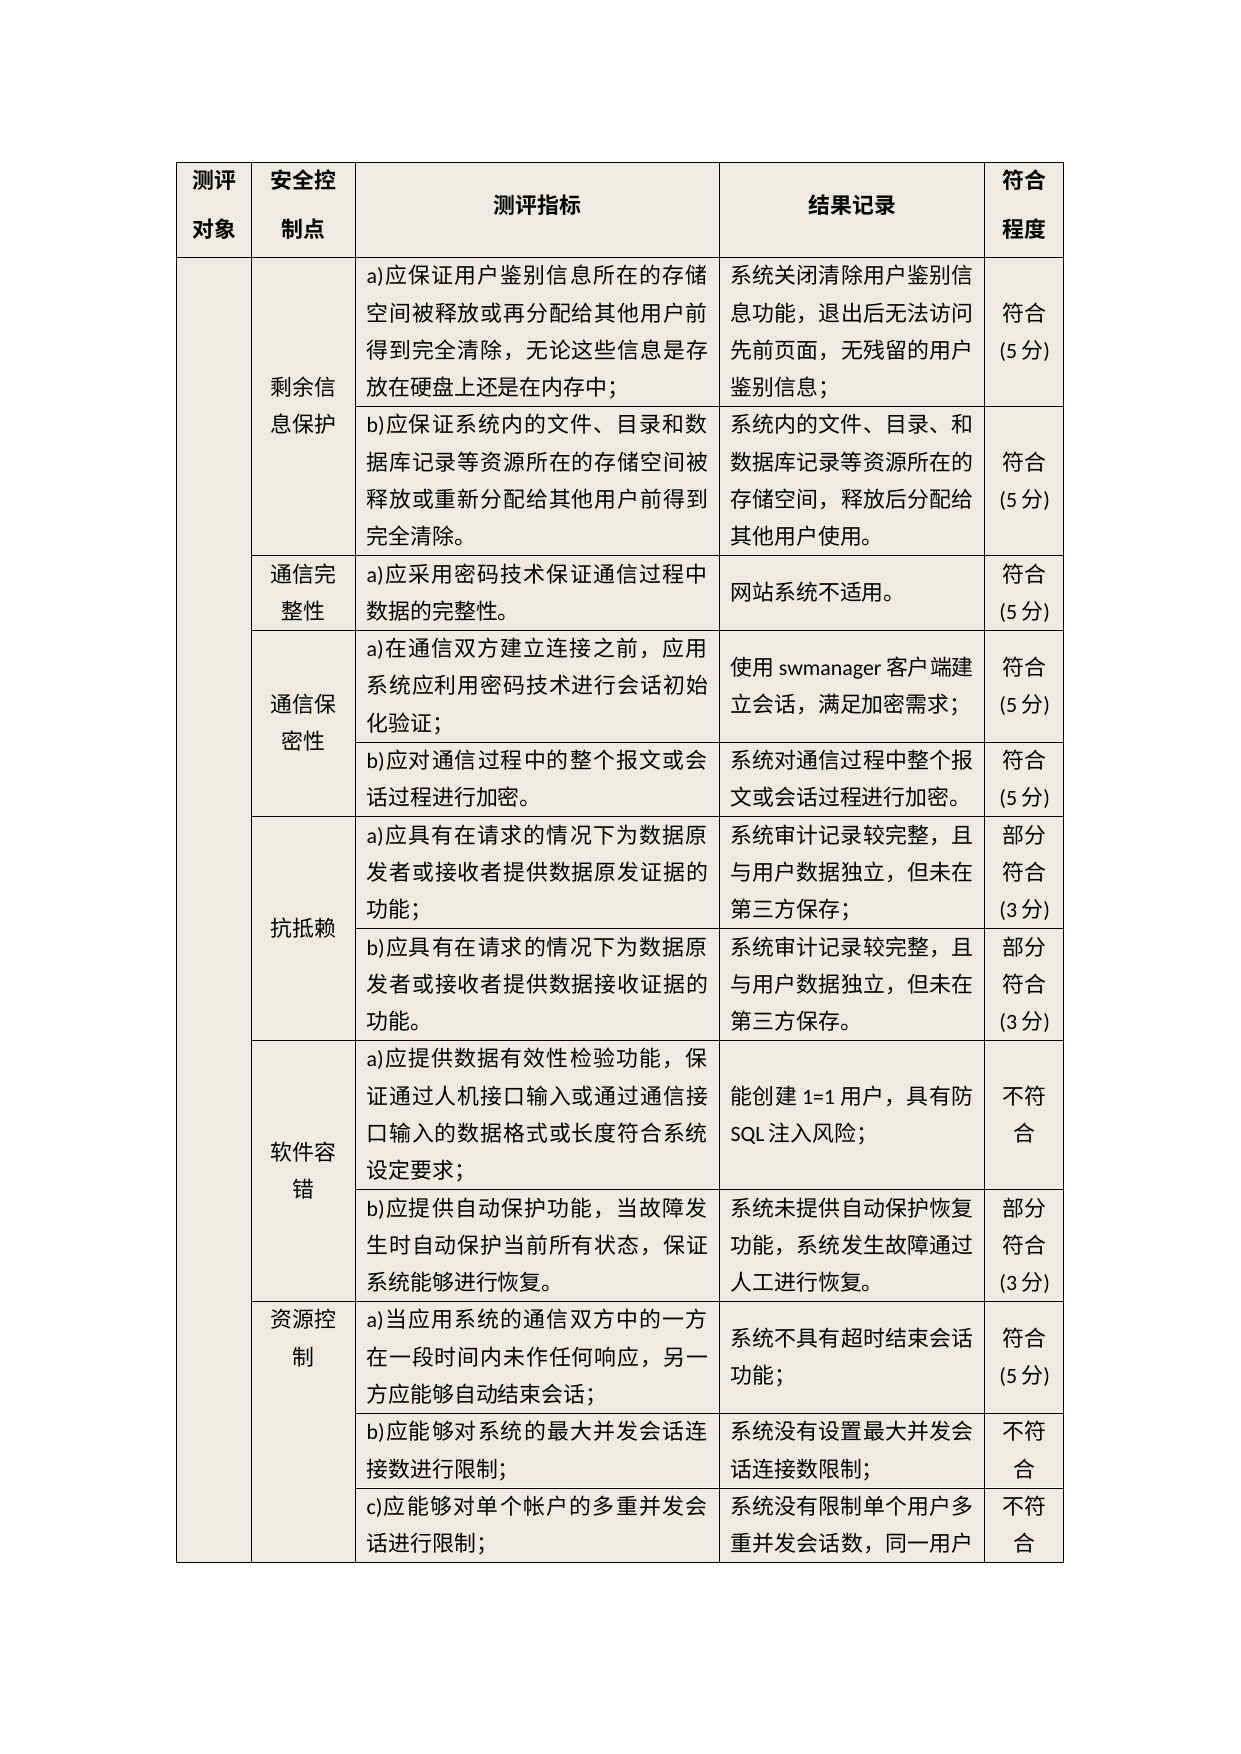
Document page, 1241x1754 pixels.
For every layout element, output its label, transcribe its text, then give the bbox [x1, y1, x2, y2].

table_cell 使用swmanager客户端建立会话，满足加密需求； [720, 631, 984, 742]
table_cell b)应能够对系统的最大并发会话连接数进行限制； [356, 1414, 719, 1487]
table_header 测评指标 [356, 163, 719, 257]
table_cell a)应提供数据有效性检验功能，保证通过人机接口输入或通过通信接口输入的数据格式或长度符合系统设定要求； [356, 1041, 719, 1189]
table_cell 符合(5分) [985, 556, 1063, 630]
table_cell b)应提供自动保护功能，当故障发生时自动保护当前所有状态，保证系统能够进行恢复。 [356, 1190, 719, 1301]
table_cell 系统内的文件、目录、和数据库记录等资源所在的存储空间，释放后分配给其他用户使用。 [720, 407, 984, 555]
table_cell 能创建1=1用户，具有防SQL注入风险； [720, 1041, 984, 1189]
table_cell 剩余信息保护 [252, 258, 355, 555]
table_cell a)当应用系统的通信双方中的一方在一段时间内未作任何响应，另一方应能够自动结束会话； [356, 1302, 719, 1413]
table_cell 不符合 [985, 1414, 1063, 1487]
table_cell a)应采用密码技术保证通信过程中数据的完整性。 [356, 556, 719, 630]
table_cell b)应对通信过程中的整个报文或会话过程进行加密。 [356, 743, 719, 816]
table_cell 系统没有设置最大并发会话连接数限制； [720, 1414, 984, 1487]
table_cell a)应保证用户鉴别信息所在的存储空间被释放或再分配给其他用户前得到完全清除，无论这些信息是存放在硬盘上还是在内存中； [356, 258, 719, 406]
table_cell c)应能够对单个帐户的多重并发会话进行限制； [356, 1489, 719, 1562]
table_cell 通信完整性 [252, 556, 355, 630]
table_cell 符合(5分) [985, 631, 1063, 742]
table_cell 网站系统不适用。 [720, 556, 984, 630]
table_cell 符合(5分) [985, 743, 1063, 816]
table_cell b)应保证系统内的文件、目录和数据库记录等资源所在的存储空间被释放或重新分配给其他用户前得到完全清除。 [356, 407, 719, 555]
table_header 符合程度 [985, 163, 1063, 257]
table_cell 系统审计记录较完整，且与用户数据独立，但未在第三方保存。 [720, 929, 984, 1040]
table_cell 软件容错 [252, 1041, 355, 1301]
table_cell 部分符合(3分) [985, 1190, 1063, 1301]
table_cell a)在通信双方建立连接之前，应用系统应利用密码技术进行会话初始化验证； [356, 631, 719, 742]
table_cell 不符合 [985, 1041, 1063, 1189]
table_header 安全控制点 [252, 163, 355, 257]
table_cell 系统对通信过程中整个报文或会话过程进行加密。 [720, 743, 984, 816]
table_cell 部分符合(3分) [985, 929, 1063, 1040]
table_cell 符合(5分) [985, 258, 1063, 406]
table_cell 资源控制 [252, 1302, 355, 1562]
table_cell 部分符合(3分) [985, 817, 1063, 928]
table_cell 系统没有限制单个用户多重并发会话数，同一用户可以同时登录操作系统； [720, 1489, 984, 1562]
table_cell 不符合 [985, 1489, 1063, 1562]
table_header 测评对象 [177, 163, 251, 257]
table_cell 系统审计记录较完整，且与用户数据独立，但未在第三方保存； [720, 817, 984, 928]
table_cell b)应具有在请求的情况下为数据原发者或接收者提供数据接收证据的功能。 [356, 929, 719, 1040]
table_header 结果记录 [720, 163, 984, 257]
table_cell 系统未提供自动保护恢复功能，系统发生故障通过人工进行恢复。 [720, 1190, 984, 1301]
table_cell 抗抵赖 [252, 817, 355, 1040]
table_cell 符合(5分) [985, 407, 1063, 555]
table_cell 系统关闭清除用户鉴别信息功能，退出后无法访问先前页面，无残留的用户鉴别信息； [720, 258, 984, 406]
table_cell 系统不具有超时结束会话功能； [720, 1302, 984, 1413]
table_cell 通信保密性 [252, 631, 355, 816]
table_cell a)应具有在请求的情况下为数据原发者或接收者提供数据原发证据的功能； [356, 817, 719, 928]
table_cell 符合(5分) [985, 1302, 1063, 1413]
